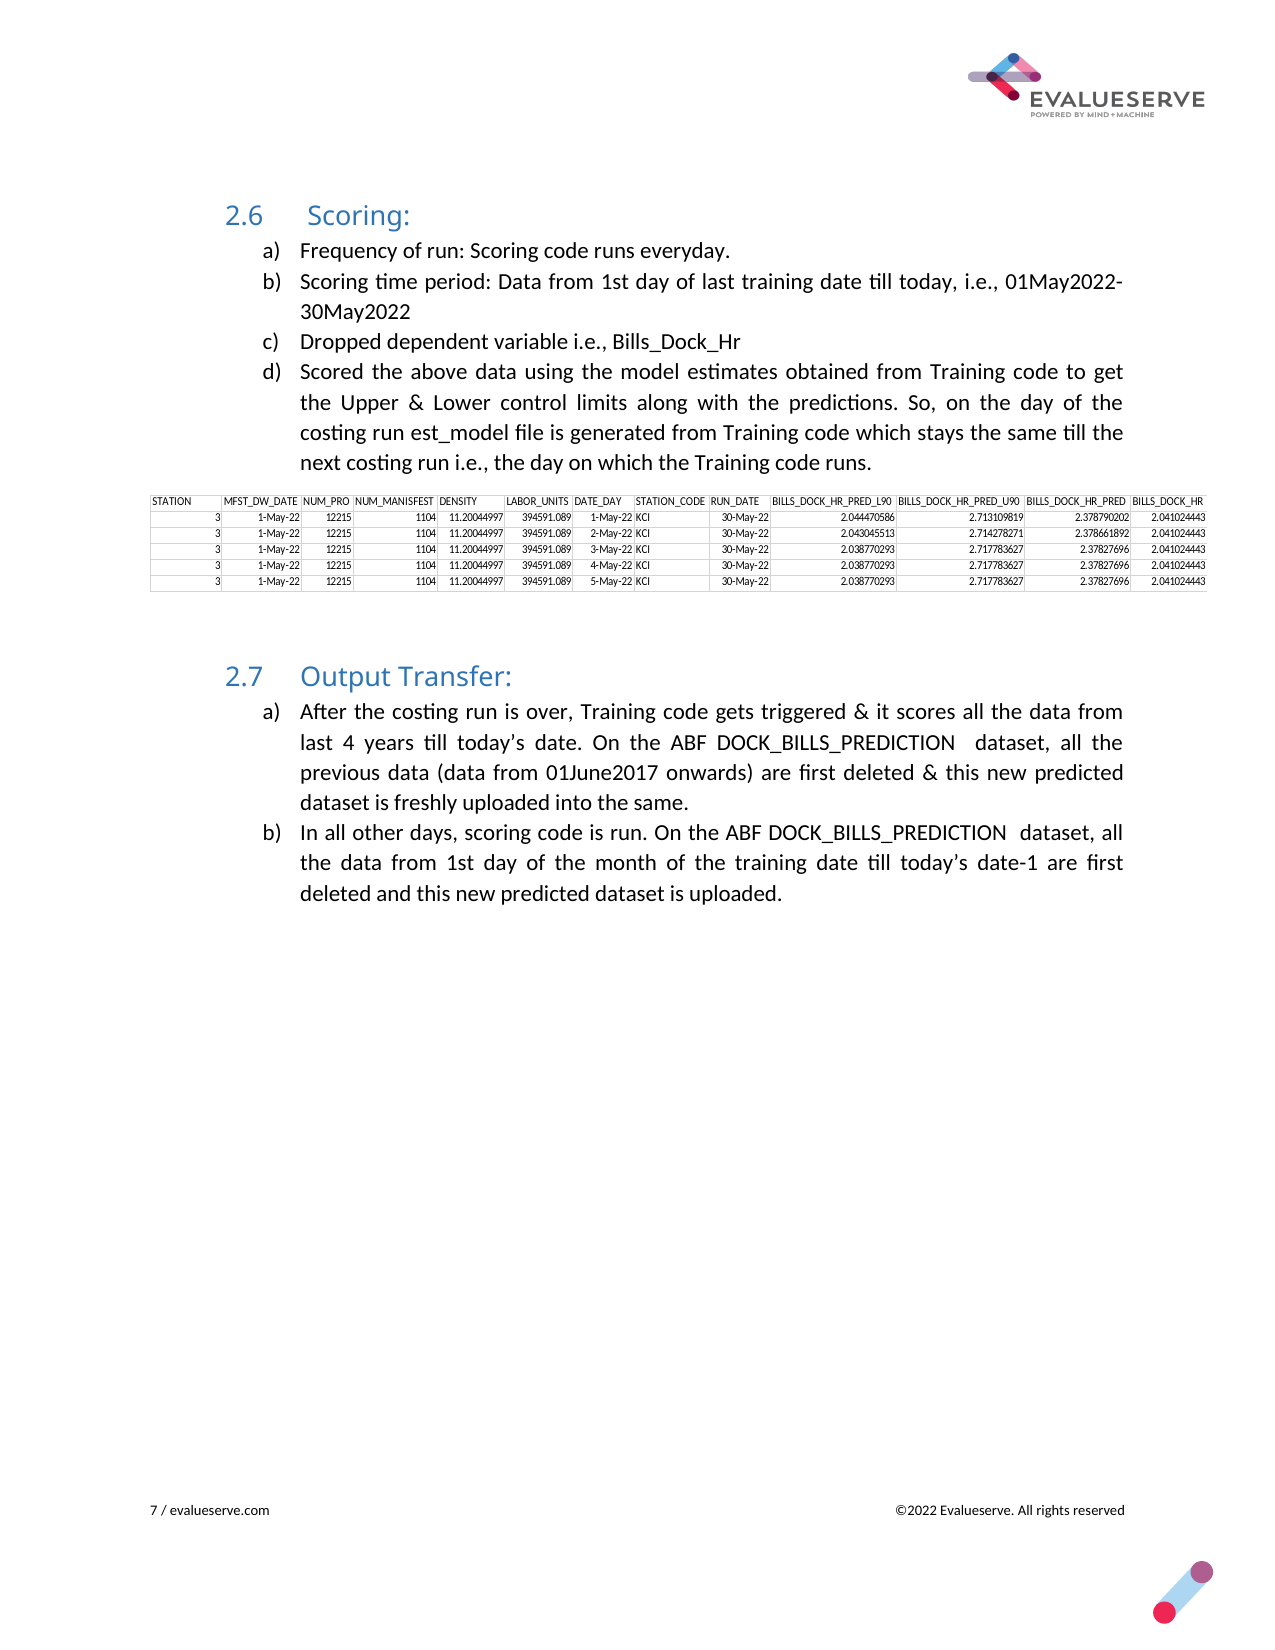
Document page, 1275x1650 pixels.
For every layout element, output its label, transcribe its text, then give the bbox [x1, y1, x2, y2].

subtitle Output Transfer: [225, 658, 1125, 694]
list Scored the above data using the model estimates obtained from Training code to get the Upper & Lower control limits along with the predictions. So, on the day of the costing run est_model file is generated from Training code which stays the same till the next costing run i.e., the day on which the Training code runs. [262, 357, 1125, 476]
list Dropped dependent variable i.e., Bills_Dock_Hr [262, 327, 1125, 355]
list Scoring time period: Data from 1st day of last training date till today, i.e., 01May2022-30May2022 [262, 267, 1125, 325]
list Frequency of run: Scoring code runs everyday. [262, 237, 1125, 265]
list In all other days, scoring code is run. On the ABF DOCK_BILLS_PREDICTION dataset, all the data from 1st day of the month of the training date till today’s date-1 are first deleted and this new predicted dataset is uploaded. [262, 818, 1125, 907]
list After the costing run is over, Training code gets triggered & it scores all the data from last 4 years till today’s date. On the ABF DOCK_BILLS_PREDICTION dataset, all the previous data (data from 01June2017 onwards) are first deleted & this new predicted dataset is freshly uploaded into the same. [262, 697, 1125, 816]
subtitle Scoring: [225, 197, 1125, 234]
